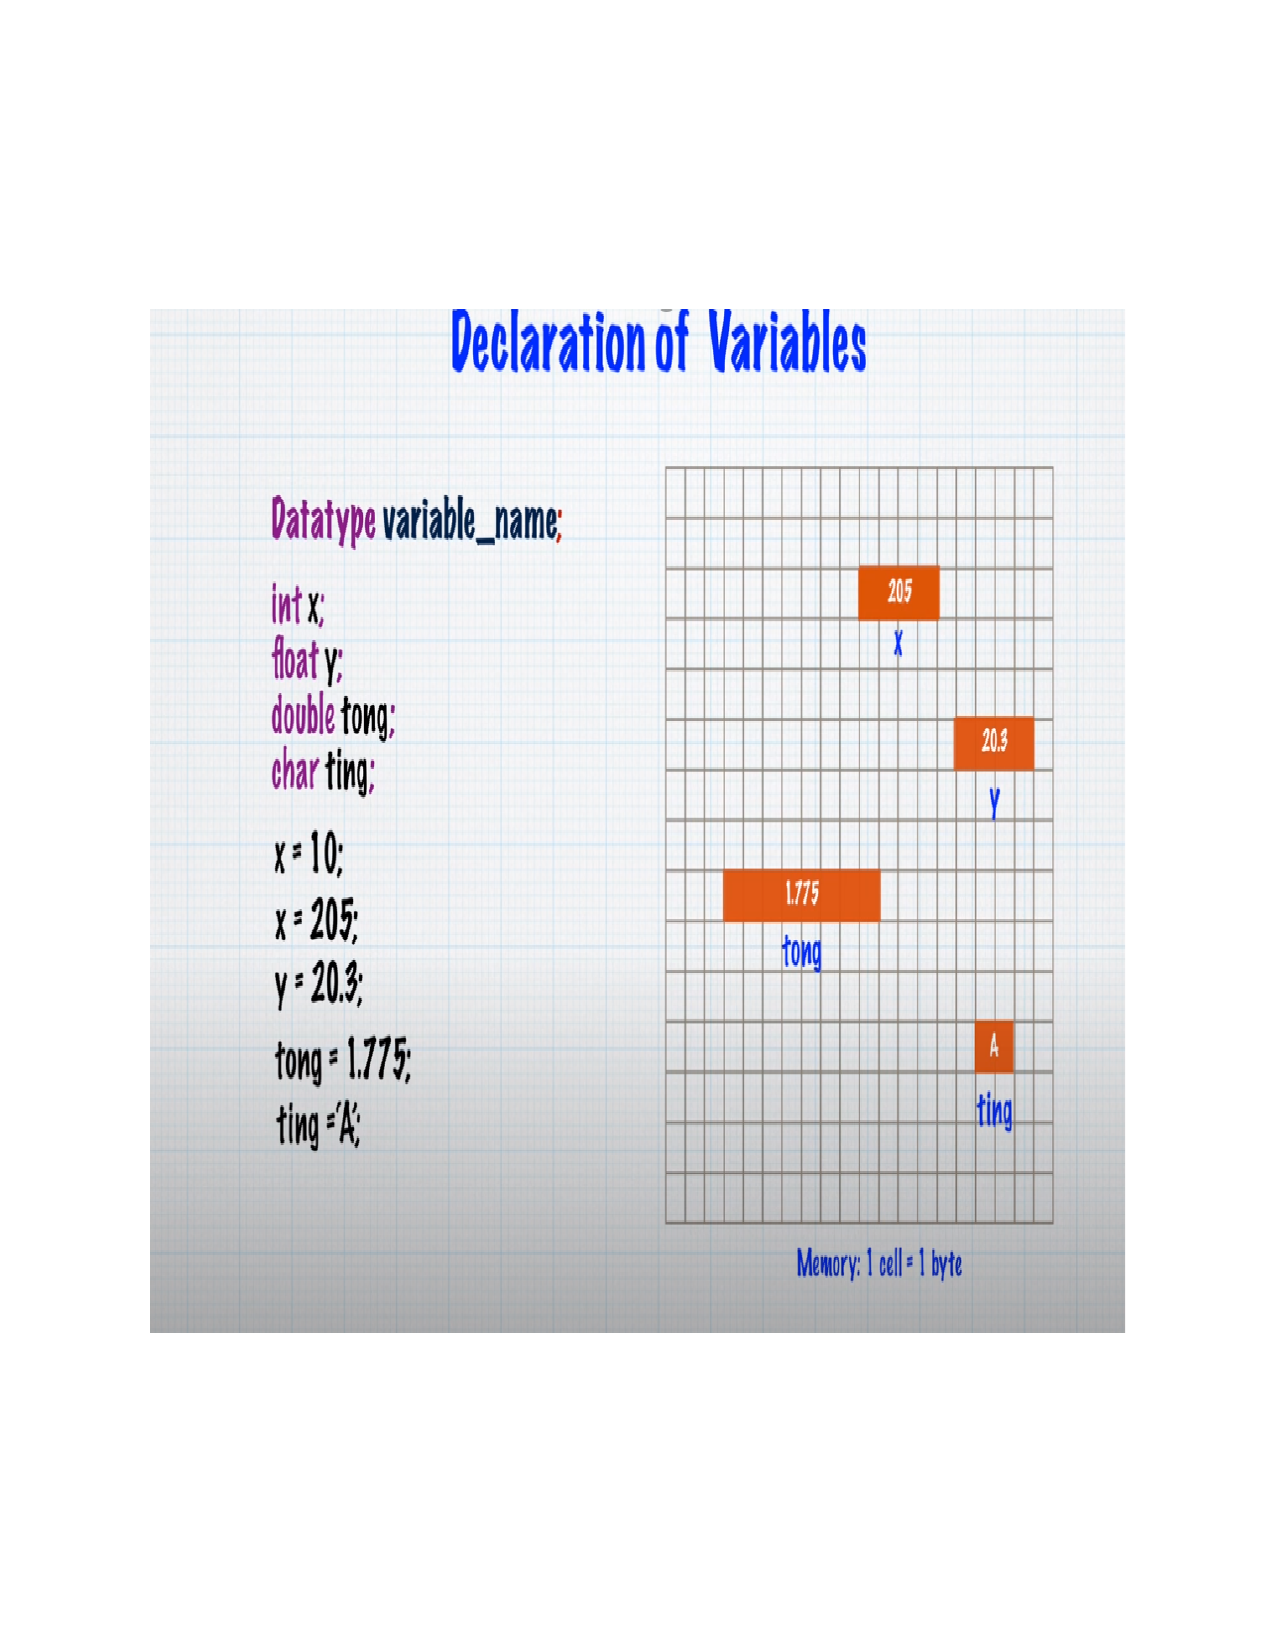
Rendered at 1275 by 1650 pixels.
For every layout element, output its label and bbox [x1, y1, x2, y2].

picture [150, 309, 1125, 1333]
